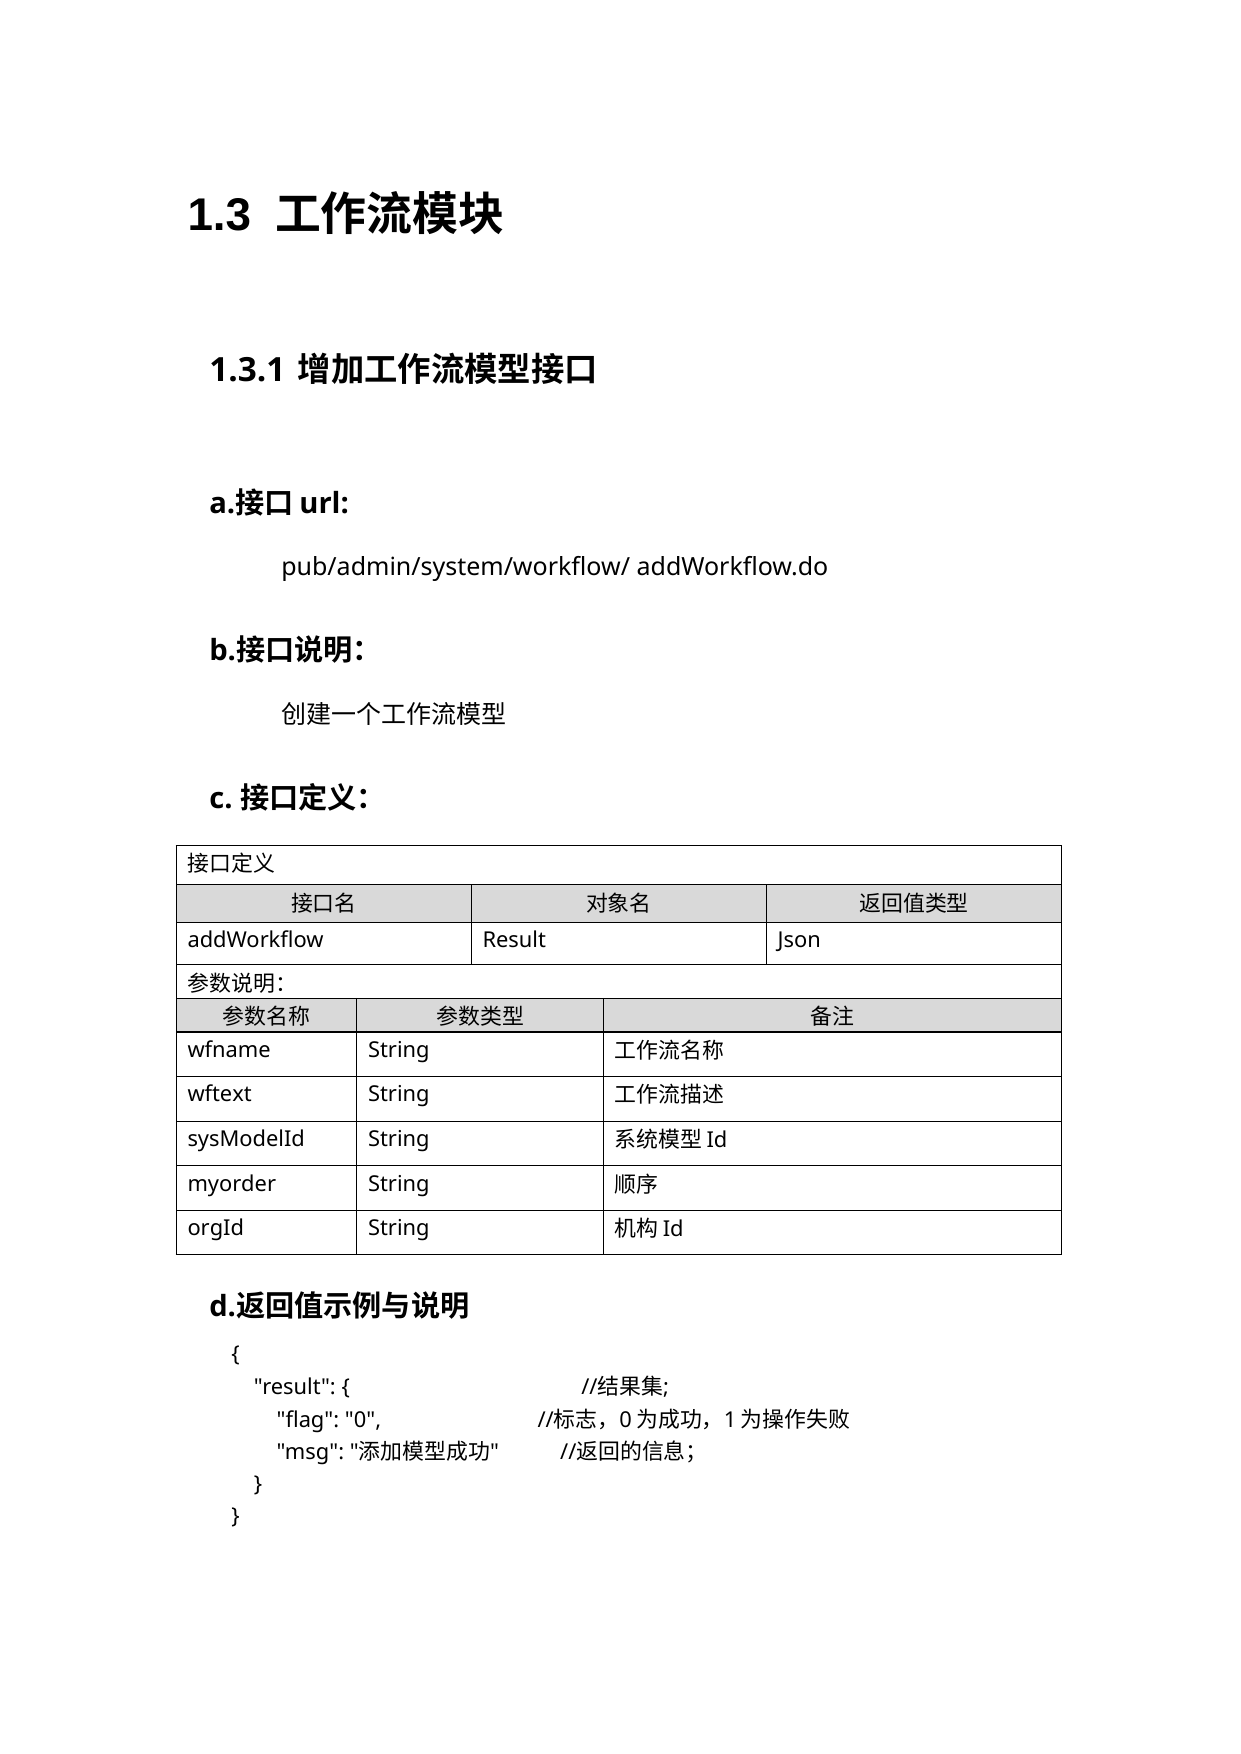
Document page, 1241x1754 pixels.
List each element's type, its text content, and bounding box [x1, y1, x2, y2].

text "result": { //结果集; [187, 1369, 1053, 1402]
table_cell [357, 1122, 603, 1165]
text 增加工作流模型接口 [209, 334, 1031, 399]
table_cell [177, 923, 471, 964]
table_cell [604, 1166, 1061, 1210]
text { [187, 1337, 1053, 1369]
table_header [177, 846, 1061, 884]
text c. 接口定义： [209, 764, 1053, 829]
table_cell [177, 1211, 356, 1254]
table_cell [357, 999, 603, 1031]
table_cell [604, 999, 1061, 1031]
text } [187, 1499, 1053, 1532]
text 创建一个工作流模型 [231, 681, 1053, 746]
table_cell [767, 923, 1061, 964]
text } [187, 1467, 1053, 1499]
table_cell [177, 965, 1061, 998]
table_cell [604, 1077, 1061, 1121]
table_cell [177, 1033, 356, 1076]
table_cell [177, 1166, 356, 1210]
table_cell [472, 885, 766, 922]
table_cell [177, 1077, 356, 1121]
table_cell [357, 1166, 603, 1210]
text 工作流模块 [187, 162, 1053, 259]
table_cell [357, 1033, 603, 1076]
text pub/admin/system/workflow/ addWorkflow.do [231, 533, 1053, 598]
text d.返回值示例与说明 [209, 1272, 1053, 1337]
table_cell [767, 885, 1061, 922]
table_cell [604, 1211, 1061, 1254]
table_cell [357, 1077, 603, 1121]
text "msg": "添加模型成功" //返回的信息； [187, 1434, 1053, 1467]
text b.接口说明： [209, 616, 1053, 681]
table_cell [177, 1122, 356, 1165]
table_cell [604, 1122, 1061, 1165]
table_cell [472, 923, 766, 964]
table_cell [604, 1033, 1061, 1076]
text a.接口url: [209, 468, 1053, 533]
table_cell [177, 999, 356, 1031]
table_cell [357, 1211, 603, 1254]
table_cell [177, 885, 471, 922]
text "flag": "0", //标志，0为成功，1为操作失败 [187, 1402, 1053, 1434]
